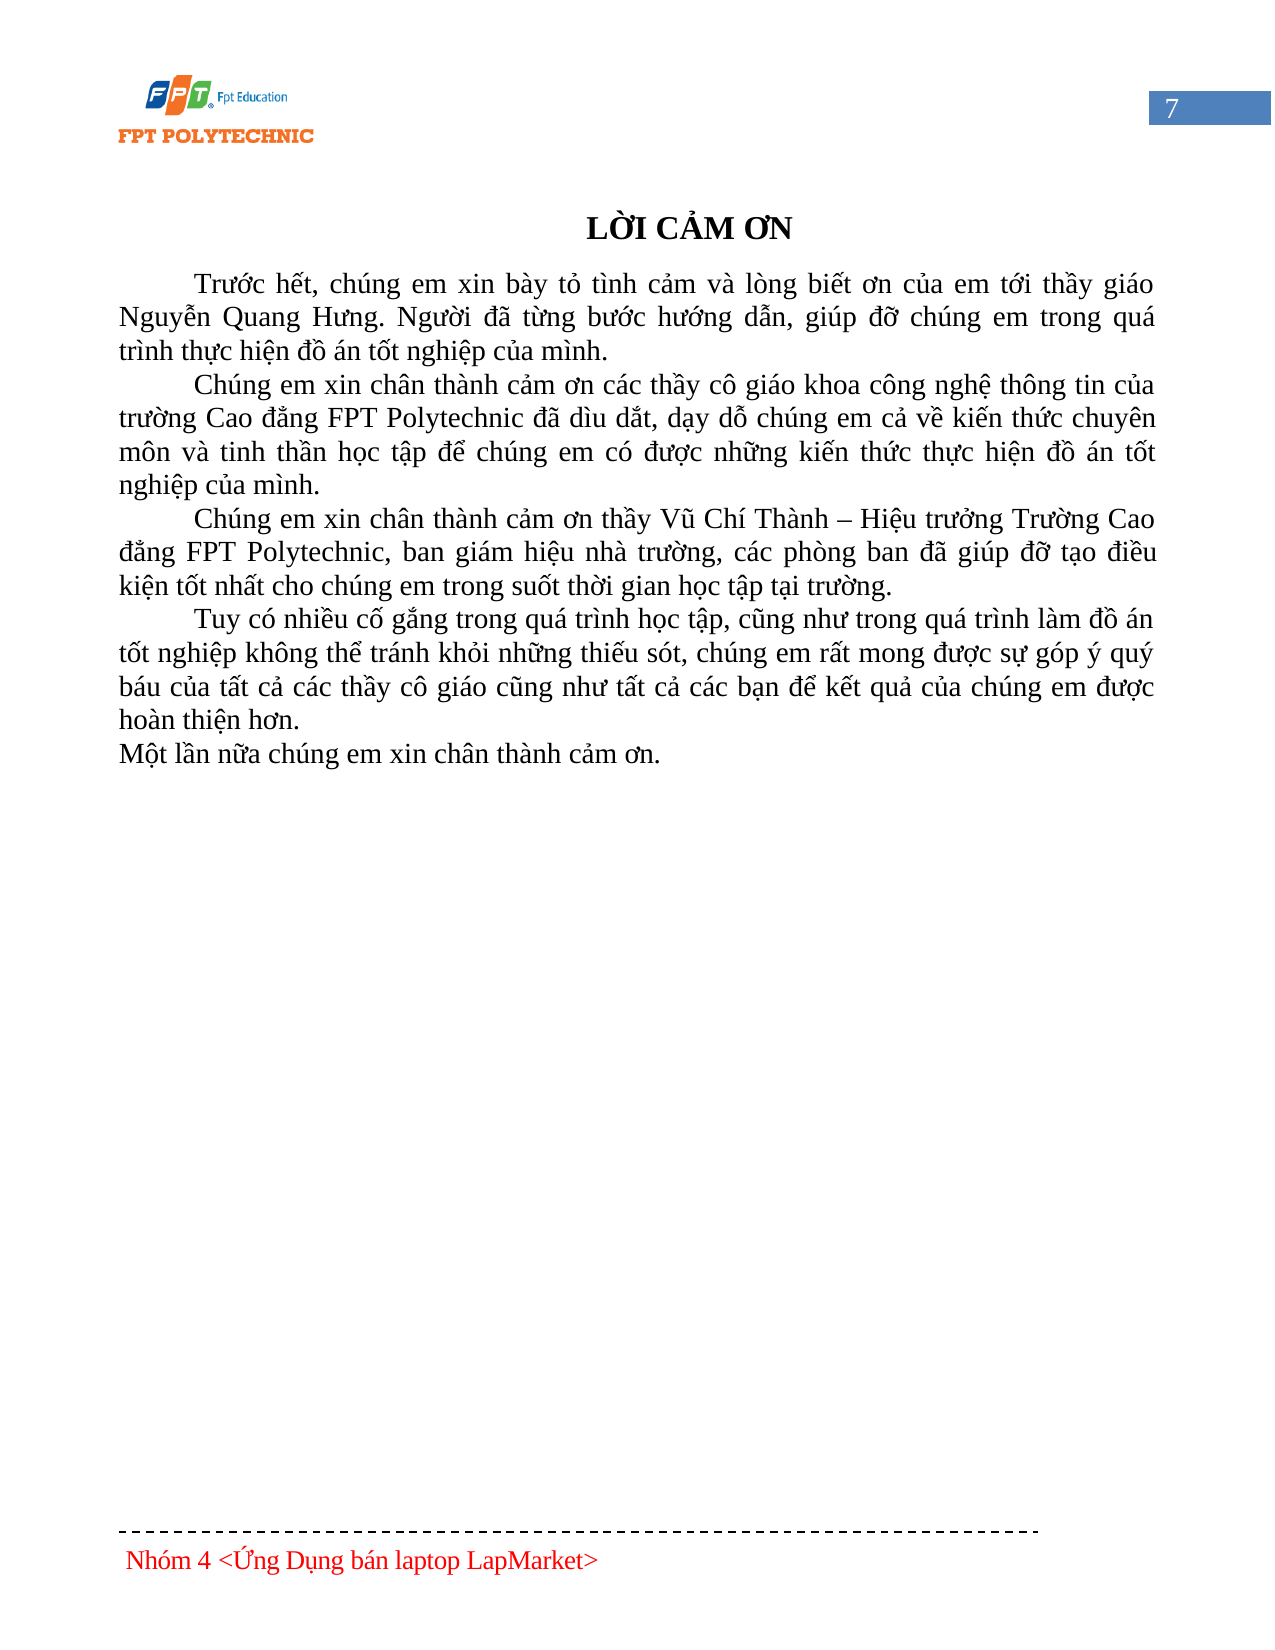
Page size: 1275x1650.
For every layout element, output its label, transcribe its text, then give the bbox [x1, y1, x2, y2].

text Một lần nữa chúng em xin chân thành cảm ơn. [118, 736, 1210, 769]
text Trước hết, chúng em xin bày tỏ tình cảm và lòng biết ơn của em tới thầy giáo Nguyễn Quang Hưng. Người đã từng bước hướng dẫn, giúp đỡ chúng em trong quá trình thực hiện đồ án tốt nghiệp của mình. [118, 266, 1156, 367]
text Chúng em xin chân thành cảm ơn các thầy cô giáo khoa công nghệ thông tin của trường Cao đẳng FPT Polytechnic đã dìu dắt, dạy dỗ chúng em cả về kiến thức chuyên môn và tinh thần học tập để chúng em có được những kiến thức thực hiện đồ án tốt nghiệp của mình. [118, 367, 1157, 501]
text Chúng em xin chân thành cảm ơn thầy Vũ Chí Thành – Hiệu trưởng Trường Cao đẳng FPT Polytechnic, ban giám hiệu nhà trường, các phòng ban đã giúp đỡ tạo điều kiện tốt nhất cho chúng em trong suốt thời gian học tập tại trường. [118, 501, 1157, 602]
text Tuy có nhiều cố gắng trong quá trình học tập, cũng như trong quá trình làm đồ án tốt nghiệp không thể tránh khỏi những thiếu sót, chúng em rất mong được sự góp ý quý báu của tất cả các thầy cô giáo cũng như tất cả các bạn để kết quả của chúng em được hoàn thiện hơn. [118, 602, 1156, 736]
picture [118, 75, 314, 143]
subtitle LỜI CẢM ƠN [227, 208, 1152, 247]
